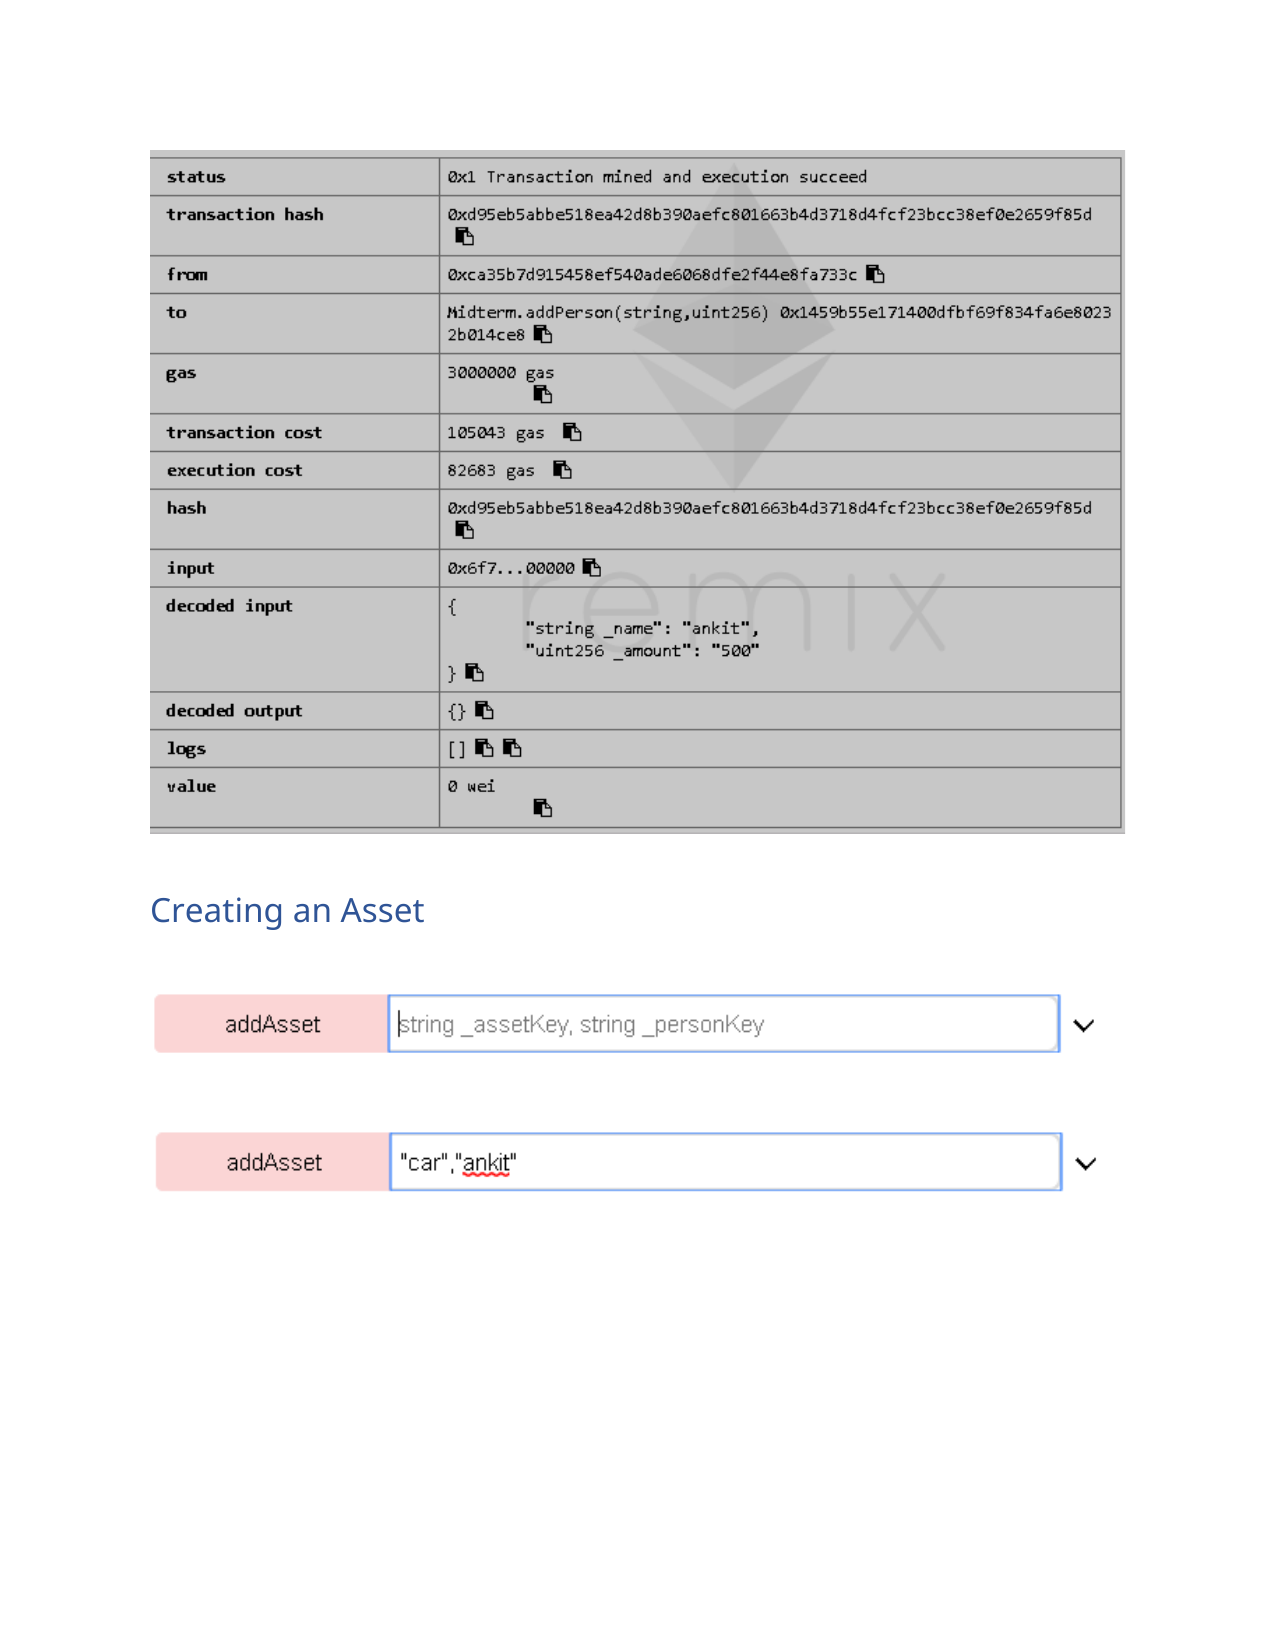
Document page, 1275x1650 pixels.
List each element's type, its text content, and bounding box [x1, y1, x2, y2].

subtitle Creating an Asset [150, 887, 1125, 933]
picture [150, 1109, 1107, 1204]
picture [150, 150, 1125, 834]
picture [150, 990, 1108, 1064]
